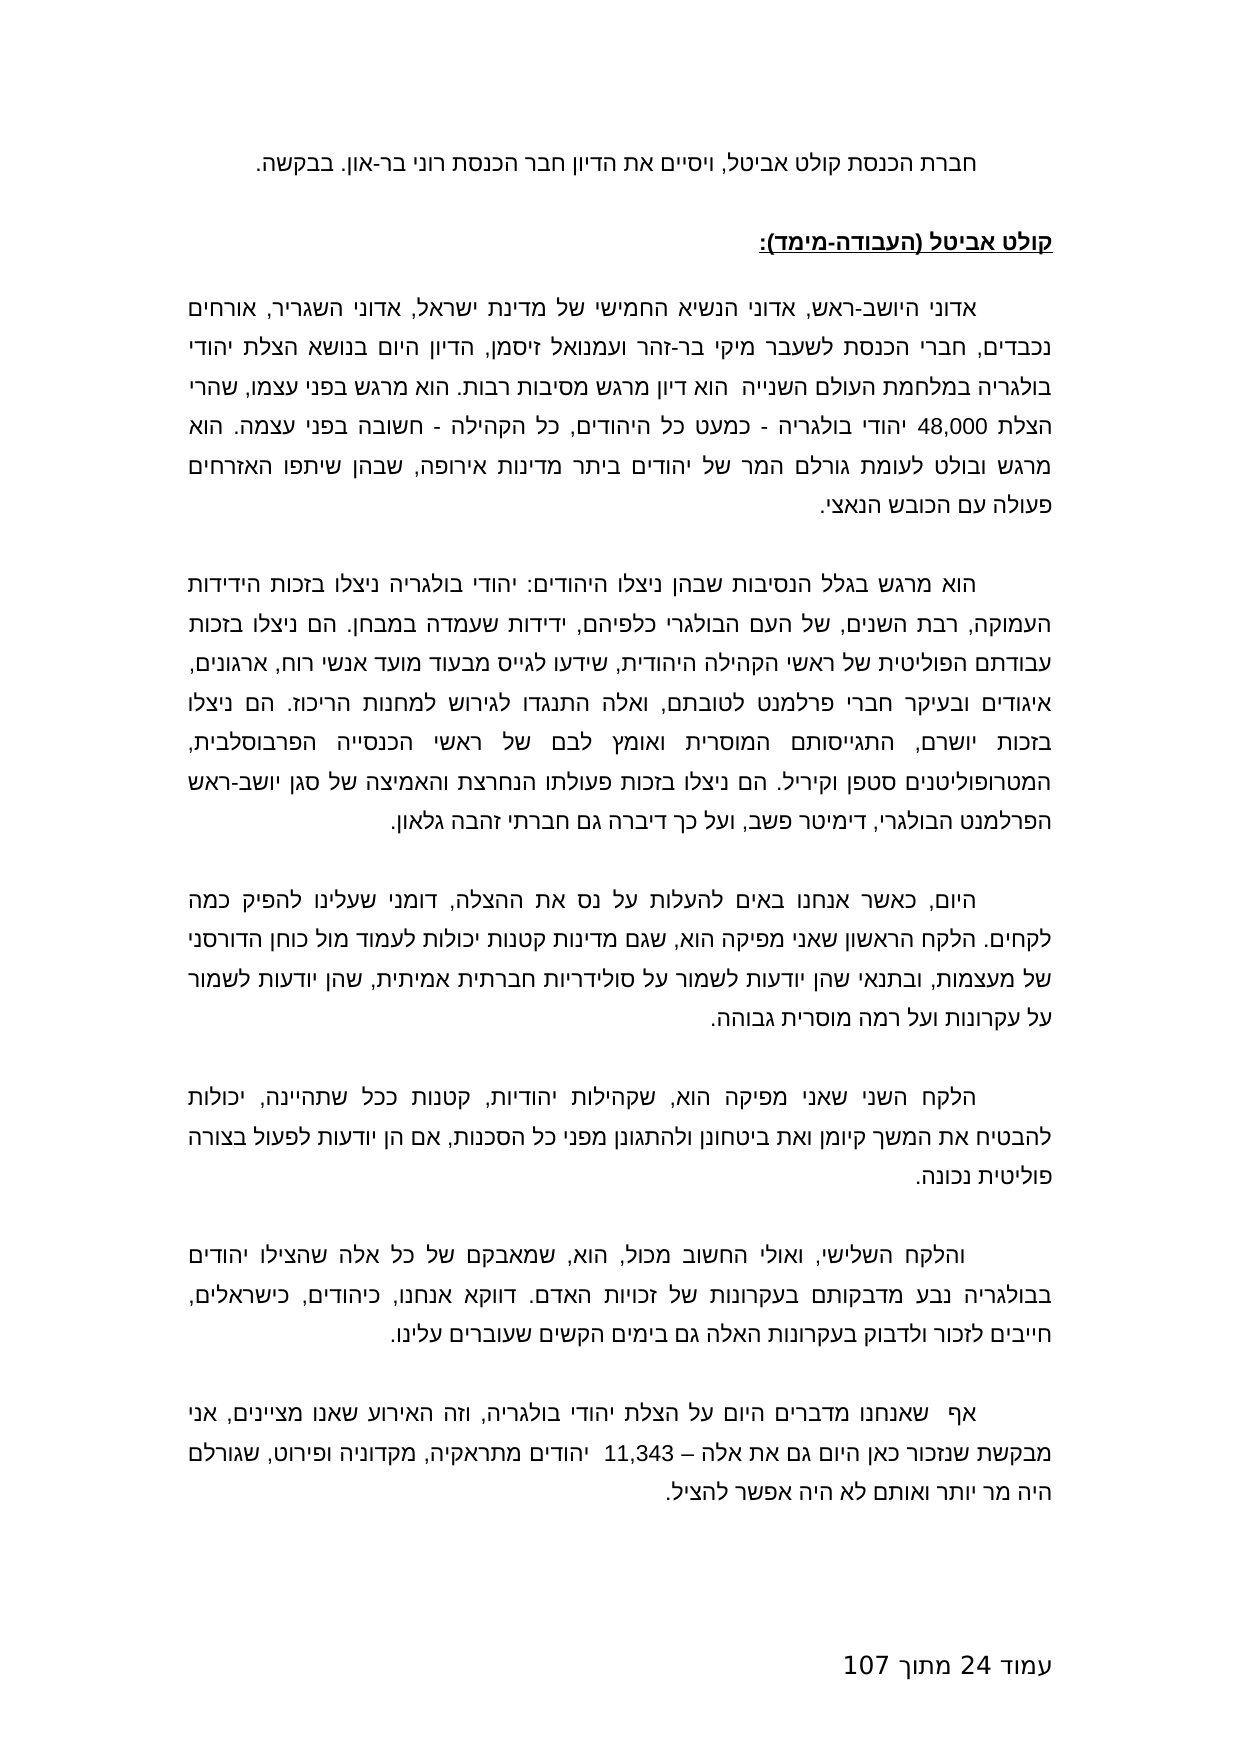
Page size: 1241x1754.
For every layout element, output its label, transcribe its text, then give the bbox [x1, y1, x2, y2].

text הוא מרגש בגלל הנסיבות שבהן ניצלו היהודים: יהודי בולגריה ניצלו בזכות הידידות העמוקה, רבת השנים, של העם הבולגרי כלפיהם, ידידות שעמדה במבחן. הם ניצלו בזכות עבודתם הפוליטית של ראשי הקהילה היהודית, שידעו לגייס מבעוד מועד אנשי רוח, ארגונים, איגודים ובעיקר חברי פרלמנט לטובתם, ואלה התנגדו לגירוש למחנות הריכוז. הם ניצלו בזכות יושרם, התגייסותם המוסרית ואומץ לבם של ראשי הכנסייה הפרבוסלבית, המטרופוליטנים סטפן וקיריל. הם ניצלו בזכות פעולתו הנחרצת והאמיצה של סגן יושב-ראש הפרלמנט הבולגרי, דימיטר פשב, ועל כך דיברה גם חברתי זהבה גלאון. [187, 571, 1053, 834]
text אף שאנחנו מדברים היום על הצלת יהודי בולגריה, וזה האירוע שאנו מציינים, אני מבקשת שנזכור כאן היום גם את אלה – 11,343 יהודים מתראקיה, מקדוניה ופירוט, שגורלם היה מר יותר ואותם לא היה אפשר להציל. [187, 1400, 1053, 1506]
text חברת הכנסת קולט אביטל, ויסיים את הדיון חבר הכנסת רוני בר-און. בבקשה. [187, 150, 1053, 176]
text הלקח השני שאני מפיקה הוא, שקהילות יהודיות, קטנות ככל שתהיינה, יכולות להבטיח את המשך קיומן ואת ביטחונן ולהתגונן מפני כל הסכנות, אם הן יודעות לפעול בצורה פוליטית נכונה. [187, 1084, 1053, 1190]
text קולט אביטל (העבודה-מימד): [187, 229, 1053, 255]
text היום, כאשר אנחנו באים להעלות על נס את ההצלה, דומני שעלינו להפיק כמה לקחים. הלקח הראשון שאני מפיקה הוא, שגם מדינות קטנות יכולות לעמוד מול כוחן הדורסני של מעצמות, ובתנאי שהן יודעות לשמור על סולידריות חברתית אמיתית, שהן יודעות לשמור על עקרונות ועל רמה מוסרית גבוהה. [187, 887, 1053, 1032]
text והלקח השלישי, ואולי החשוב מכול, הוא, שמאבקם של כל אלה שהצילו יהודים בבולגריה נבע מדבקותם בעקרונות של זכויות האדם. דווקא אנחנו, כיהודים, כישראלים, חייבים לזכור ולדבוק בעקרונות האלה גם בימים הקשים שעוברים עלינו. [187, 1242, 1053, 1348]
text אדוני היושב-ראש, אדוני הנשיא החמישי של מדינת ישראל, אדוני השגריר, אורחים נכבדים, חברי הכנסת לשעבר מיקי בר-זהר ועמנואל זיסמן, הדיון היום בנושא הצלת יהודי בולגריה במלחמת העולם השנייה הוא דיון מרגש מסיבות רבות. הוא מרגש בפני עצמו, שהרי הצלת 48,000 יהודי בולגריה - כמעט כל היהודים, כל הקהילה - חשובה בפני עצמה. הוא מרגש ובולט לעומת גורלם המר של יהודים ביתר מדינות אירופה, שבהן שיתפו האזרחים פעולה עם הכובש הנאצי. [187, 295, 1053, 518]
